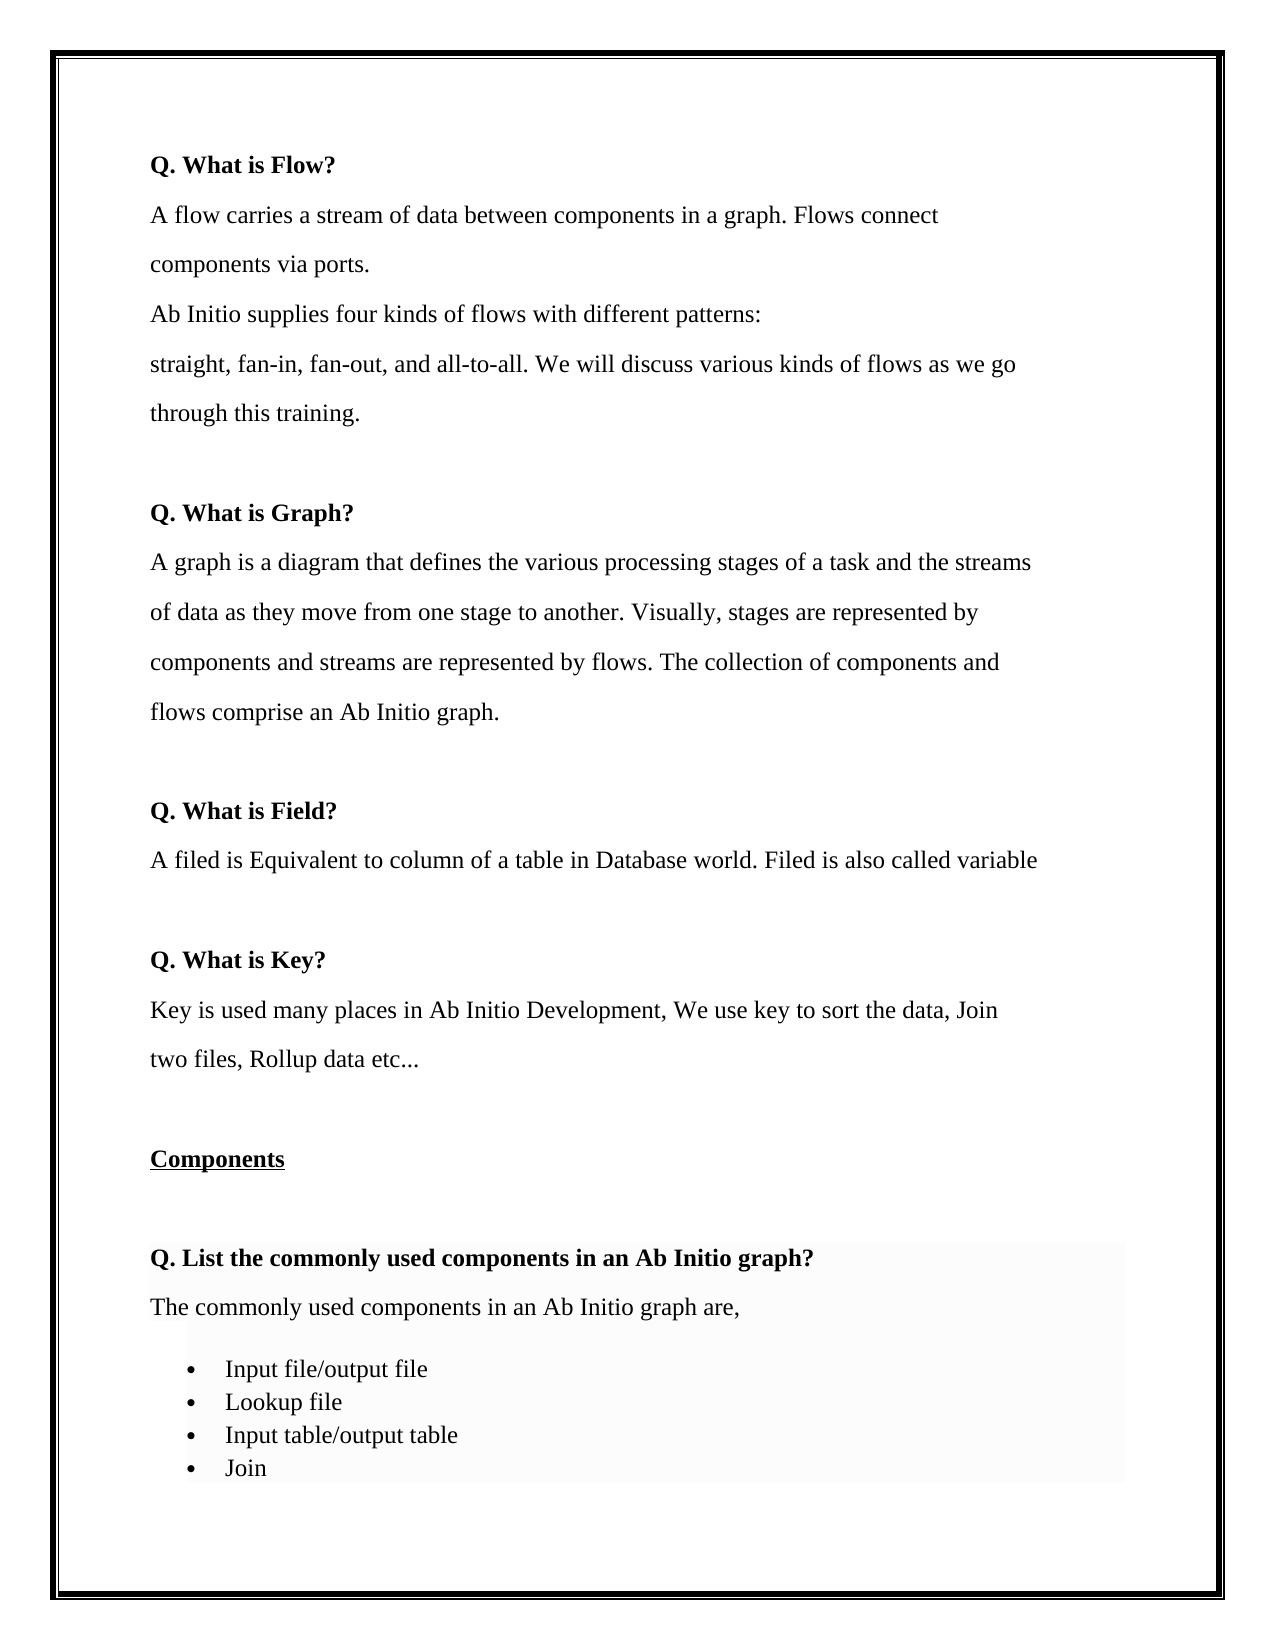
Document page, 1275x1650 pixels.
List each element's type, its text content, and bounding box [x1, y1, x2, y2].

text A graph is a diagram that defines the various processing stages of a task and the streams [150, 547, 1125, 576]
text A filed is Equivalent to column of a table in Database world. Filed is also called variable [150, 846, 1125, 874]
text flows comprise an Ab Initio graph. [150, 697, 1125, 725]
text Q. What is Key? [150, 945, 1125, 974]
list Lookup file [187, 1387, 1125, 1416]
list Join [187, 1453, 1125, 1482]
text straight, fan-in, fan-out, and all-to-all. We will discuss various kinds of flows as we go [150, 349, 1125, 377]
text Components [150, 1144, 1125, 1172]
text components and streams are represented by flows. The collection of components and [150, 647, 1125, 676]
text through this training. [150, 398, 1125, 427]
list Input table/output table [187, 1420, 1125, 1449]
text Key is used many places in Ab Initio Development, We use key to sort the data, Join [150, 995, 1125, 1023]
text two files, Rollup data etc... [150, 1044, 1125, 1073]
text components via ports. [150, 249, 1125, 278]
text The commonly used components in an Ab Initio graph are, [150, 1292, 1125, 1321]
text A flow carries a stream of data between components in a graph. Flows connect [150, 200, 1125, 228]
text Q. What is Graph? [150, 498, 1125, 527]
text of data as they move from one stage to another. Visually, stages are represented by [150, 597, 1125, 626]
text Q. What is Field? [150, 796, 1125, 825]
list Input file/output file [187, 1354, 1125, 1383]
text Q. What is Flow? [150, 150, 1125, 179]
subtitle Q. List the commonly used components in an Ab Initio graph? [150, 1243, 1125, 1272]
text Ab Initio supplies four kinds of flows with different patterns: [150, 299, 1125, 328]
